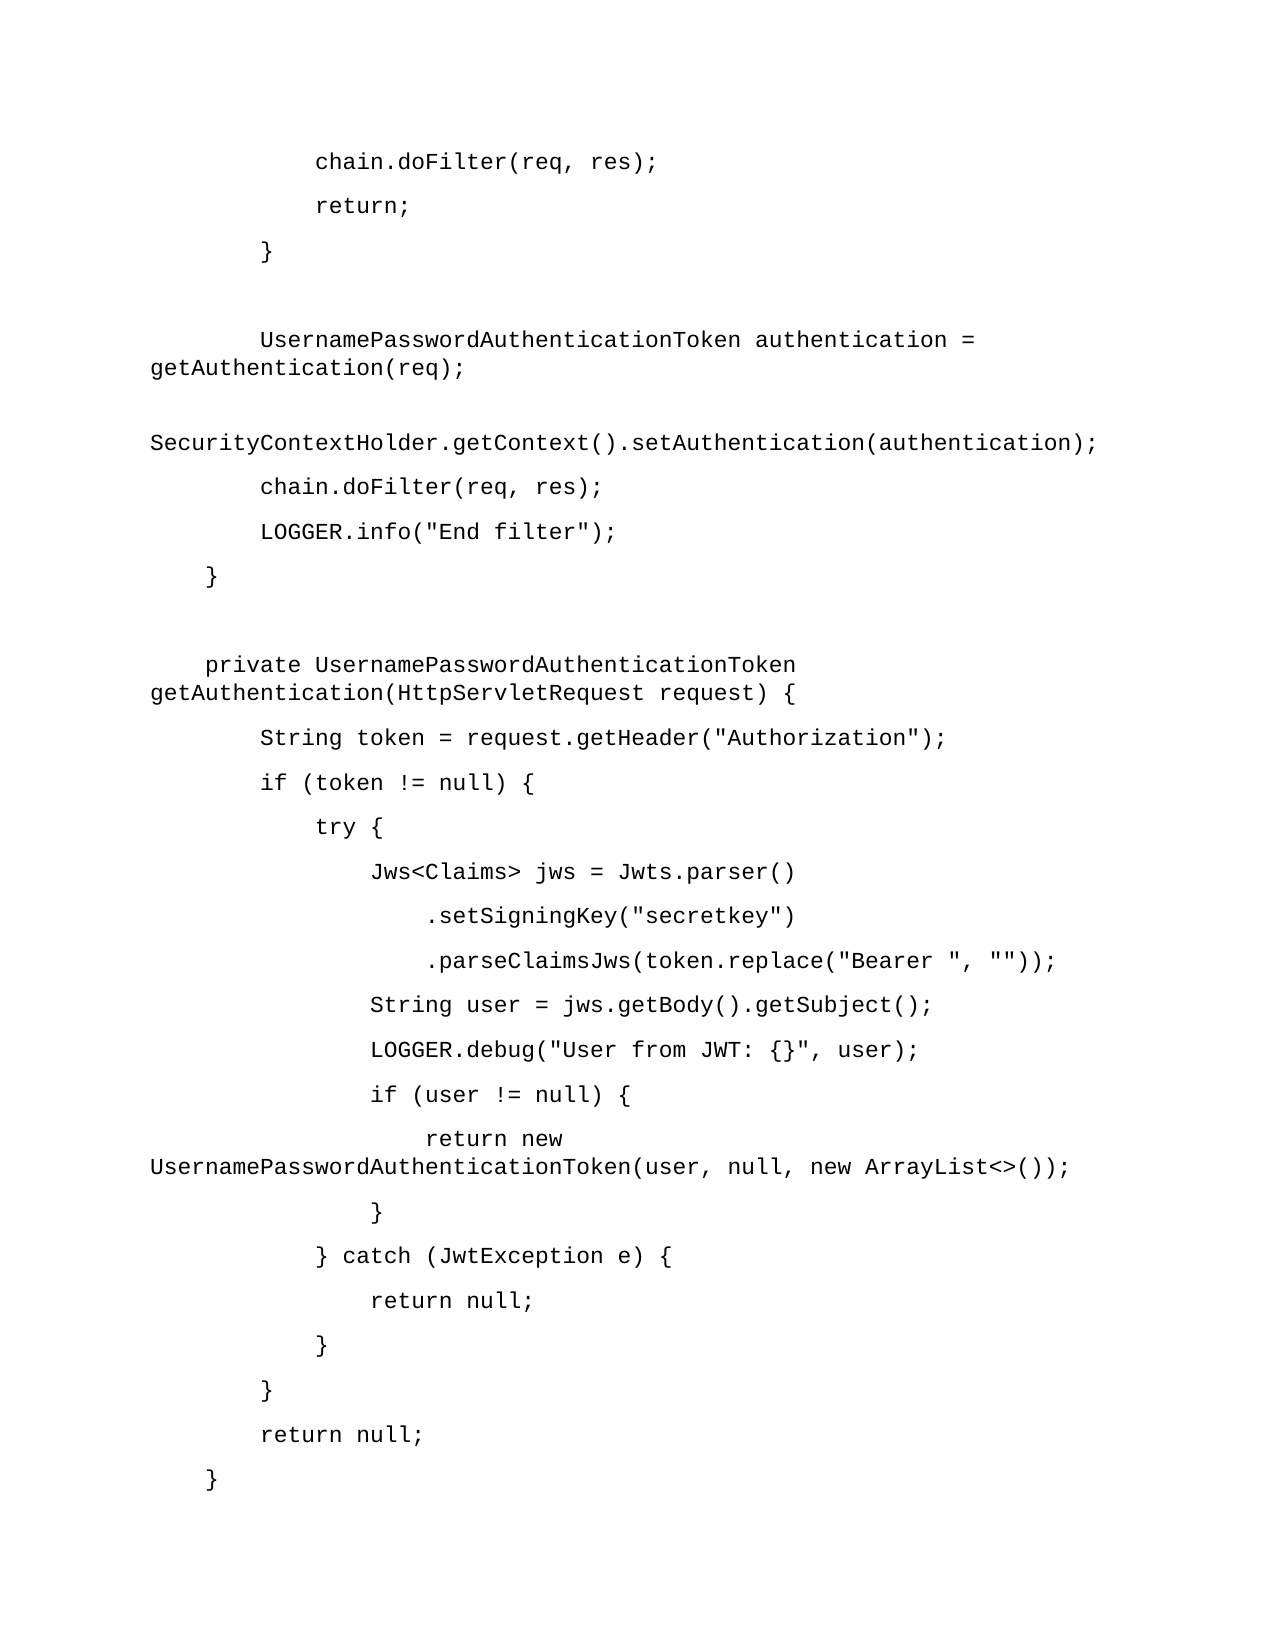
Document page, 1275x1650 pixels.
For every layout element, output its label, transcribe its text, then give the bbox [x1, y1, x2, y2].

text .parseClaimsJws(token.replace("Bearer ", "")); [150, 949, 1125, 975]
text .setSigningKey("secretkey") [150, 904, 1125, 931]
text if (token != null) { [150, 771, 1125, 797]
text Jws<Claims> jws = Jwts.parser() [150, 860, 1125, 886]
text if (user != null) { [150, 1083, 1125, 1109]
text LOGGER.debug("User from JWT: {}", user); [150, 1038, 1125, 1064]
text String user = jws.getBody().getSubject(); [150, 994, 1125, 1020]
text chain.doFilter(req, res); [150, 475, 1125, 501]
text try { [150, 815, 1125, 841]
text return null; [150, 1289, 1125, 1315]
text } [150, 1334, 1125, 1360]
text chain.doFilter(req, res); [150, 150, 1125, 176]
text } [150, 1378, 1125, 1404]
text return; [150, 194, 1125, 221]
text } [150, 1467, 1125, 1493]
text private UsernamePasswordAuthenticationToken getAuthentication(HttpServletRequest request) { [150, 654, 1125, 708]
text return null; [150, 1423, 1125, 1449]
text } [150, 564, 1125, 591]
text } catch (JwtException e) { [150, 1244, 1125, 1271]
text LOGGER.info("End filter"); [150, 520, 1125, 546]
text SecurityContextHolder.getContext().setAuthentication(authentication); [150, 401, 1125, 457]
text UsernamePasswordAuthenticationToken authentication = getAuthentication(req); [150, 328, 1125, 382]
text } [150, 239, 1125, 265]
text } [150, 1200, 1125, 1226]
text String token = request.getHeader("Authorization"); [150, 726, 1125, 752]
text return new UsernamePasswordAuthenticationToken(user, null, new ArrayList<>()); [150, 1127, 1125, 1181]
